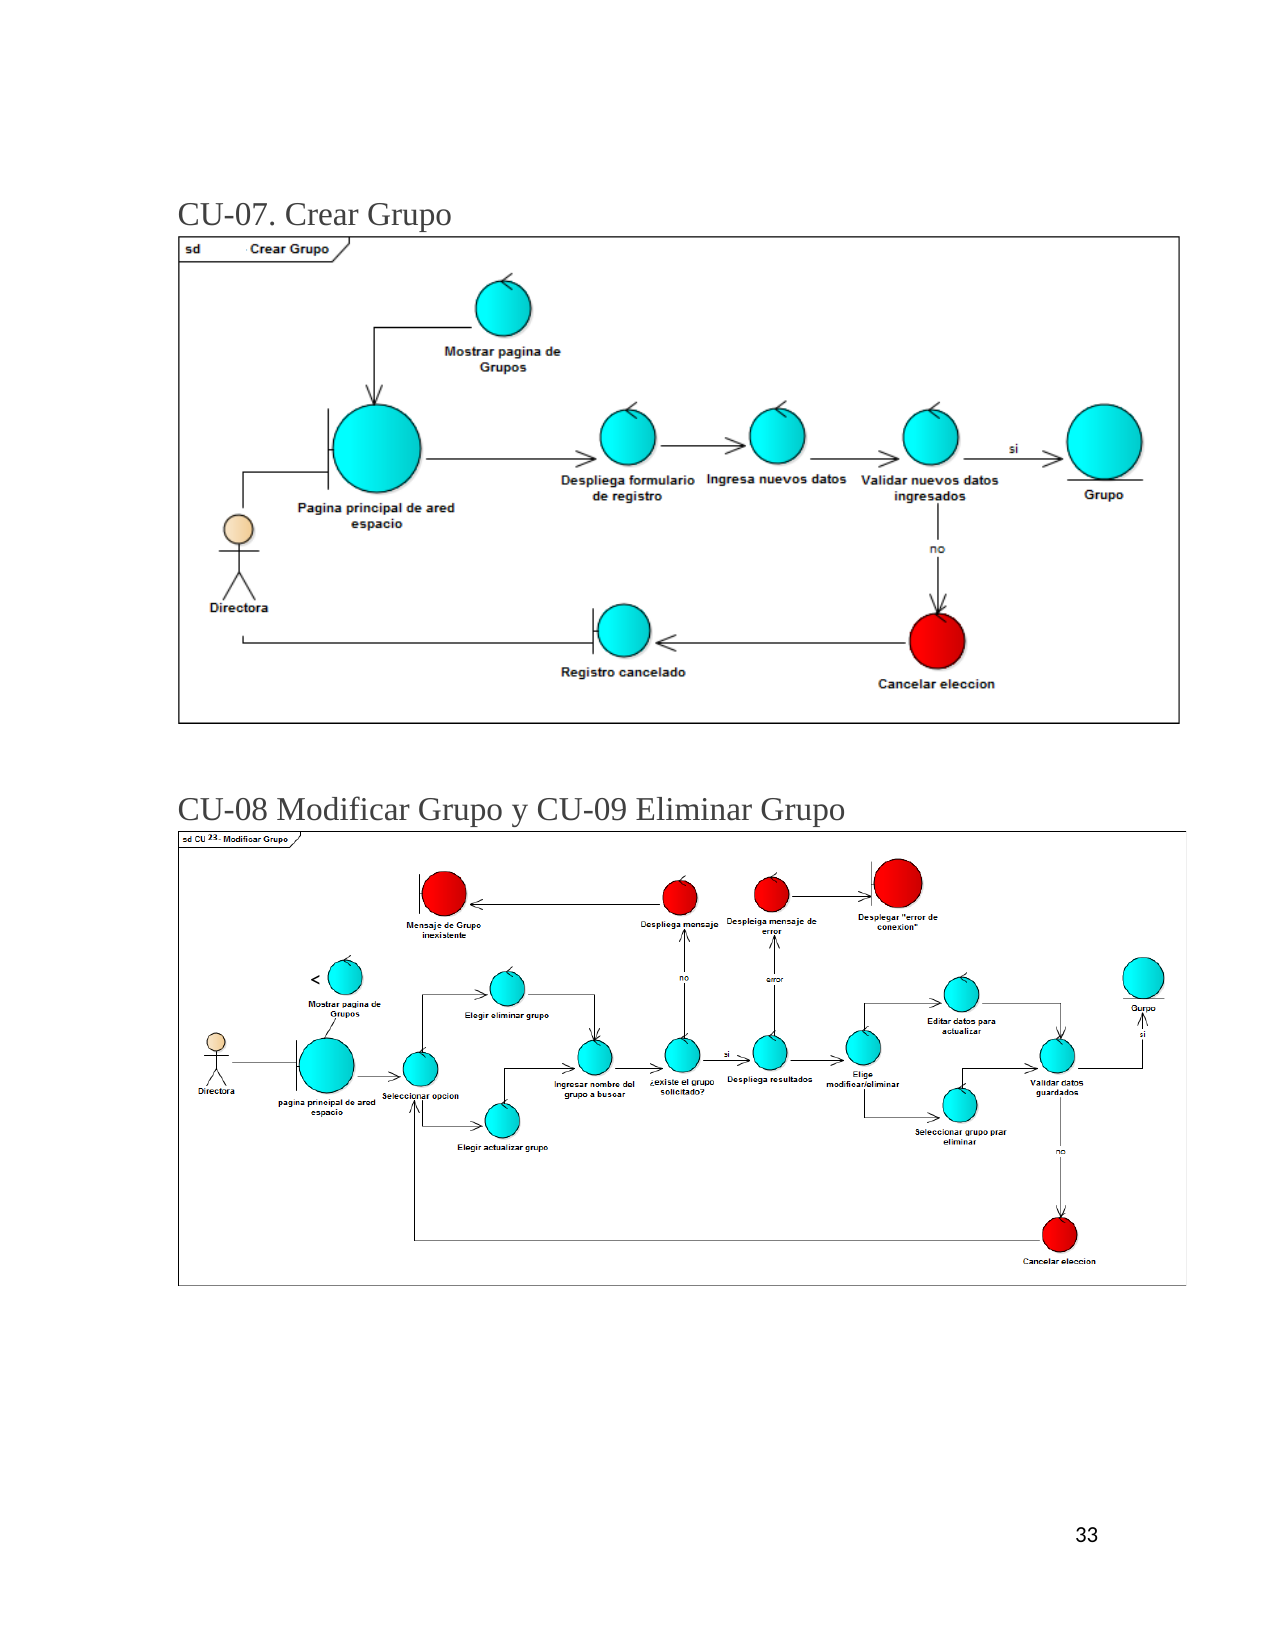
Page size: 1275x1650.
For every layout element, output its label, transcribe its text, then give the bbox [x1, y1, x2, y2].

picture [177, 235, 1180, 724]
subtitle CU-07. Crear Grupo [177, 194, 1098, 233]
picture [177, 830, 1187, 1286]
subtitle CU-08 Modificar Grupo y CU-09 Eliminar Grupo [177, 789, 1098, 827]
